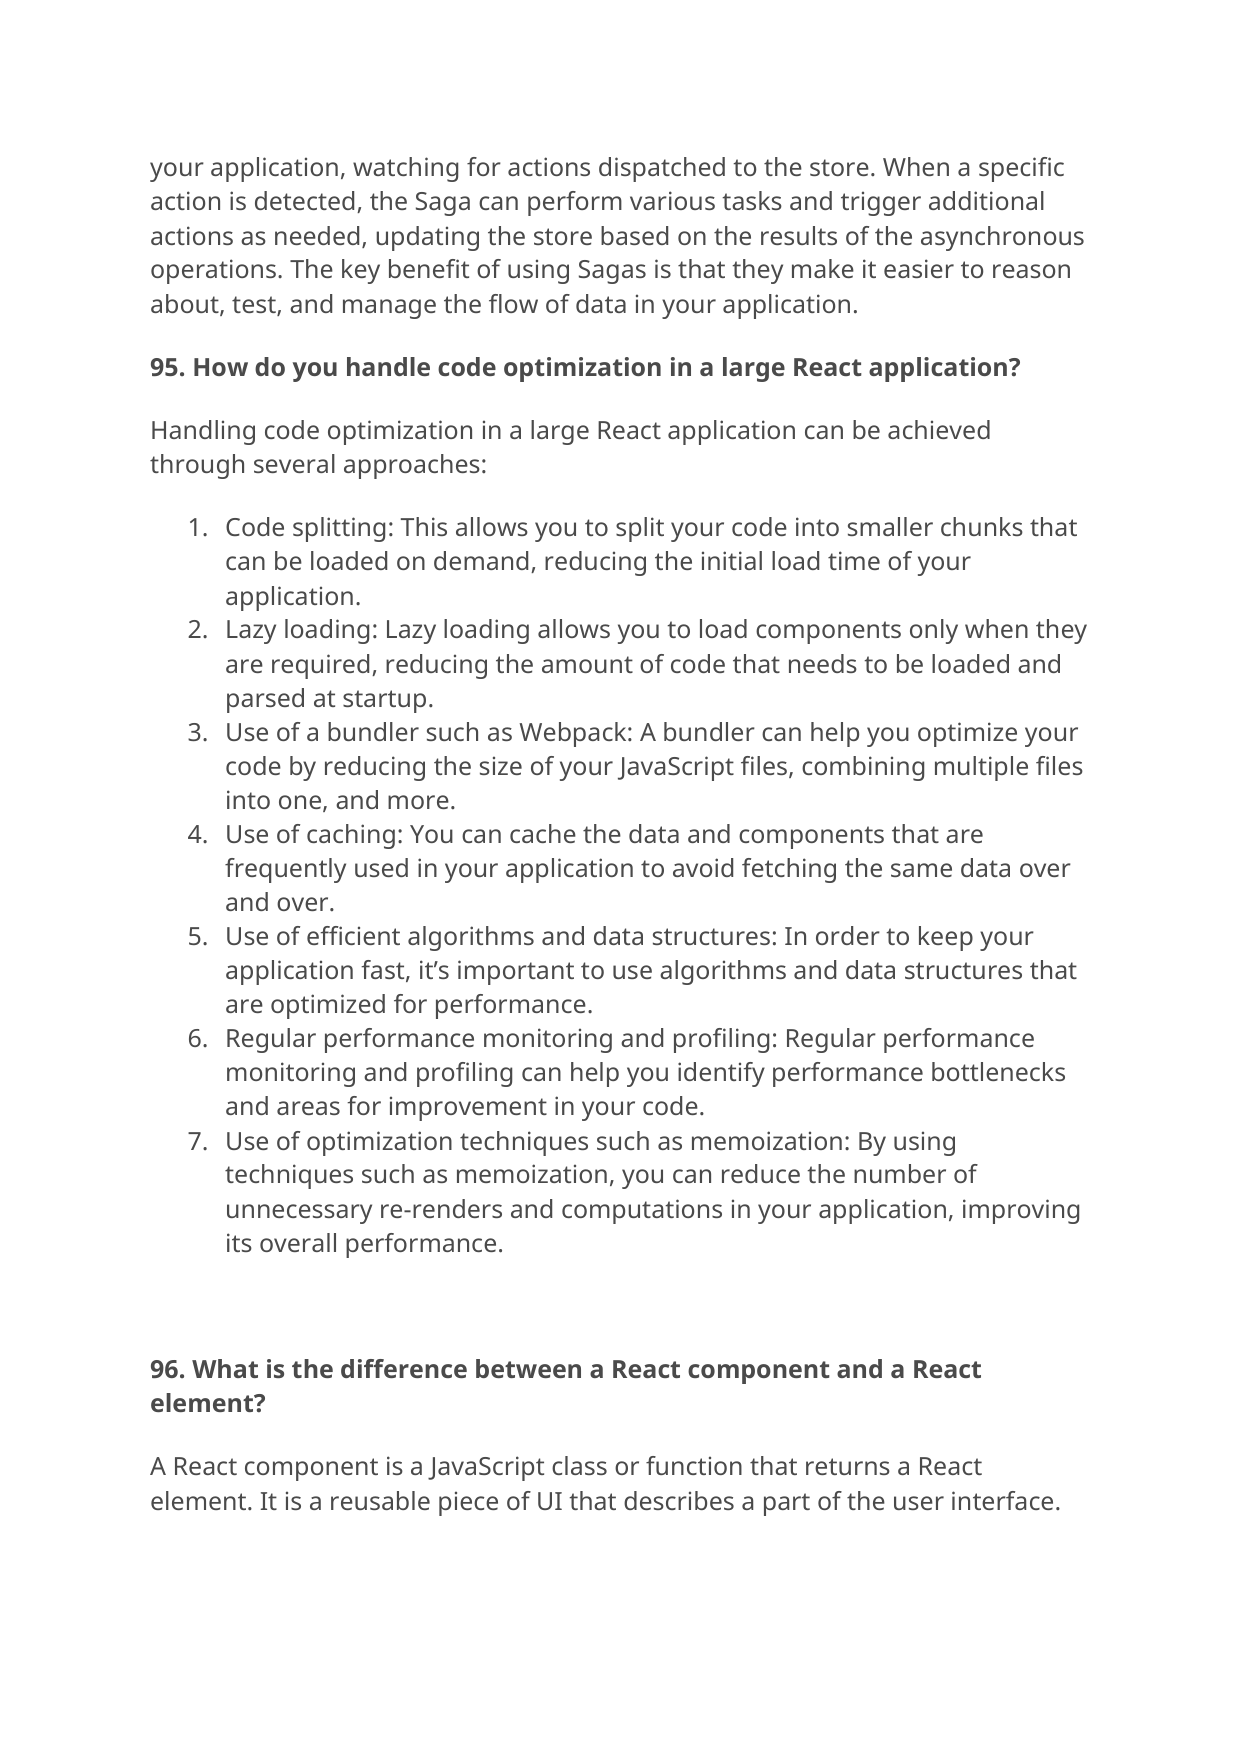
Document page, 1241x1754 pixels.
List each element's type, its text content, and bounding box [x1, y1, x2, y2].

list Use of optimization techniques such as memoization: By using techniques such as memoization, you can reduce the number of unnecessary re-renders and computations in your application, improving its overall performance. [187, 1123, 1090, 1259]
list Use of caching: You can cache the data and components that are frequently used in your application to avoid fetching the same data over and over. [187, 817, 1090, 919]
list Regular performance monitoring and profiling: Regular performance monitoring and profiling can help you identify performance bottlenecks and areas for improvement in your code. [187, 1021, 1090, 1123]
text A React component is a JavaScript class or function that returns a React element. It is a reusable piece of UI that describes a part of the user interface. [150, 1449, 1090, 1517]
list Use of efficient algorithms and data structures: In order to keep your application fast, it’s important to use algorithms and data structures that are optimized for performance. [187, 919, 1090, 1021]
text 95. How do you handle code optimization in a large React application? [150, 349, 1090, 383]
list Lazy loading: Lazy loading allows you to load components only when they are required, reducing the amount of code that needs to be loaded and parsed at startup. [187, 612, 1090, 714]
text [150, 150, 1090, 320]
text 96. What is the difference between a React component and a React element? [150, 1352, 1090, 1420]
list Use of a bundler such as Webpack: A bundler can help you optimize your code by reducing the size of your JavaScript files, combining multiple files into one, and more. [187, 714, 1090, 817]
text Handling code optimization in a large React application can be achieved through several approaches: [150, 413, 1090, 481]
list Code splitting: This allows you to split your code into smaller chunks that can be loaded on demand, reducing the initial load time of your application. [187, 510, 1090, 612]
